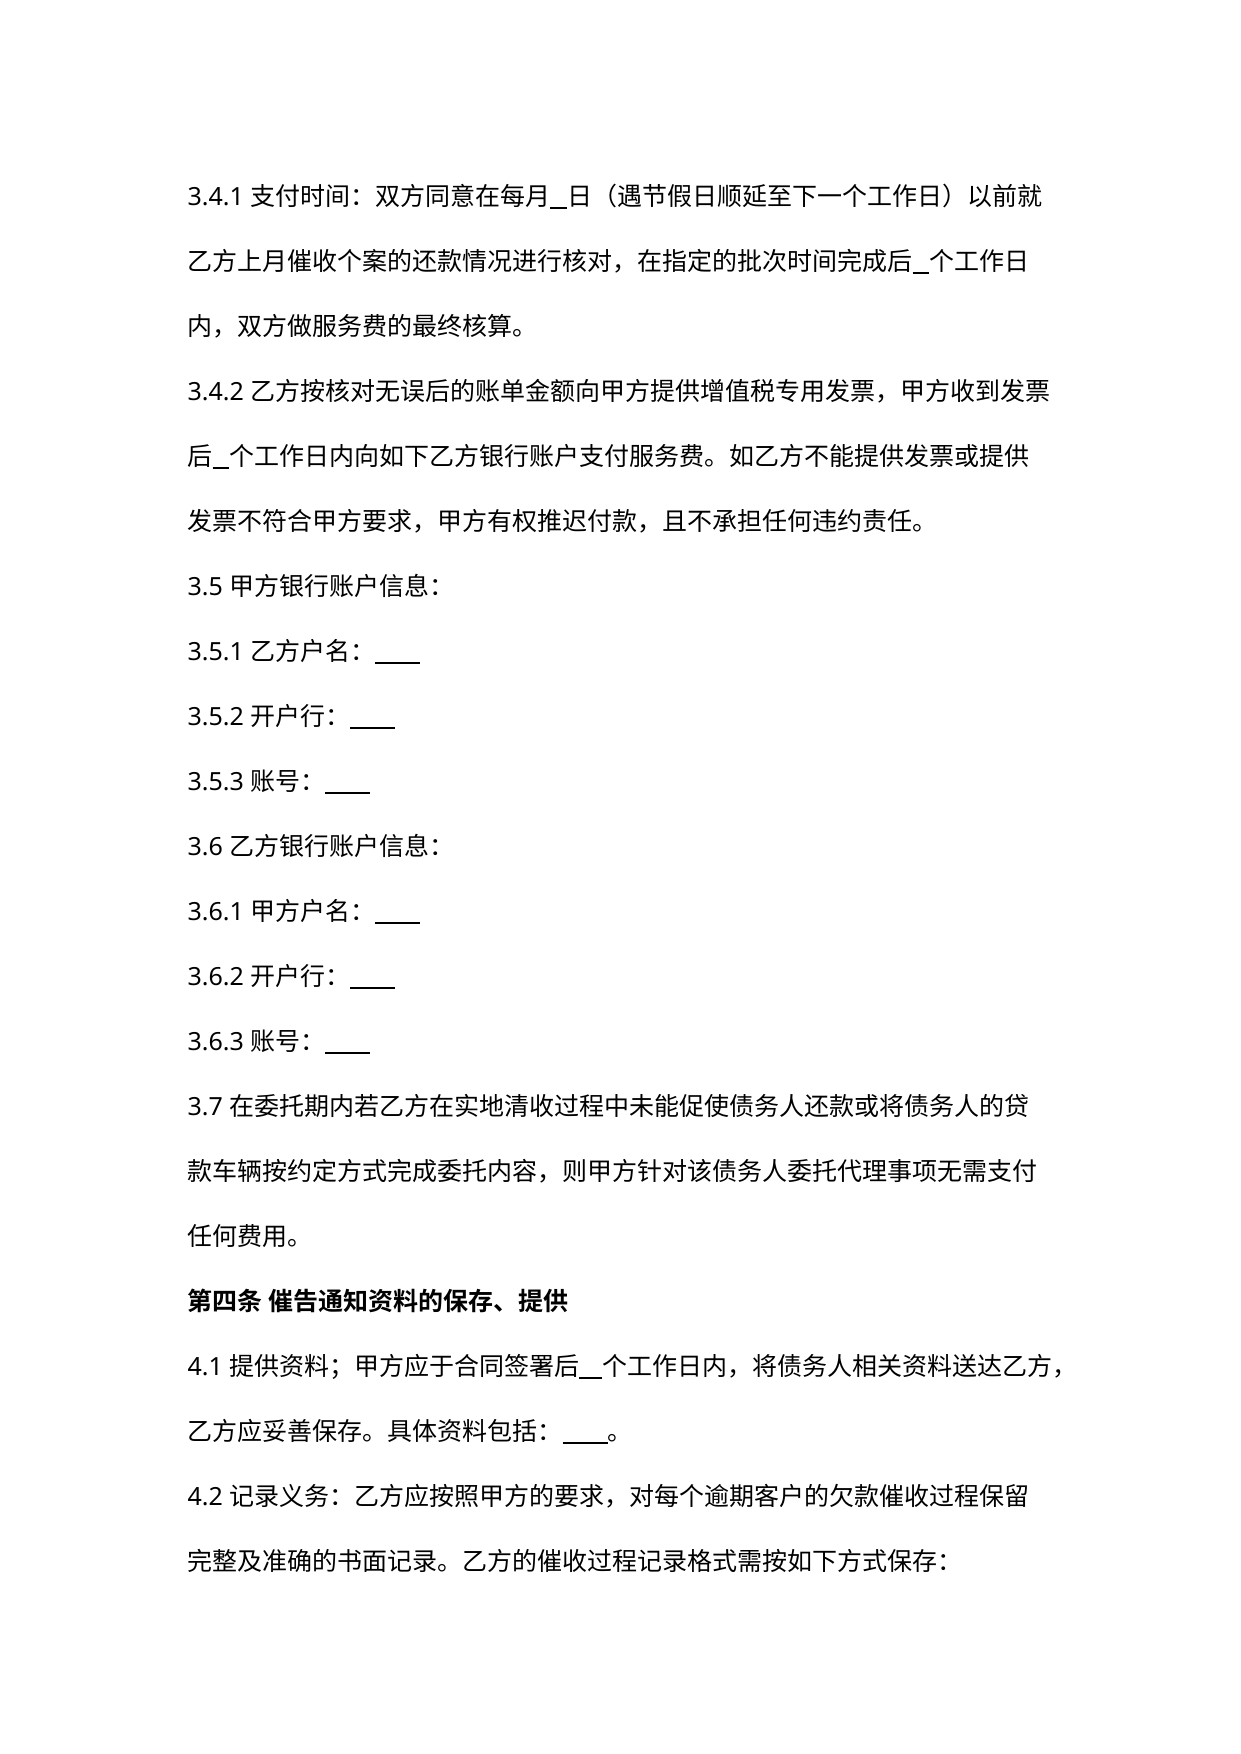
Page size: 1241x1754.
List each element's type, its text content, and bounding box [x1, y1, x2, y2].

text 3.4.1 支付时间：双方同意在每月 日（遇节假日顺延至下一个工作日）以前就乙方上月催收个案的还款情况进行核对，在指定的批次时间完成后 个工作日内，双方做服务费的最终核算。 [187, 162, 1053, 357]
text 4.1 提供资料；甲方应于合同签署后 个工作日内，将债务人相关资料送达乙方，乙方应妥善保存。具体资料包括： 。 [187, 1332, 1053, 1462]
text 3.7 在委托期内若乙方在实地清收过程中未能促使债务人还款或将债务人的贷款车辆按约定方式完成委托内容，则甲方针对该债务人委托代理事项无需支付任何费用。 [187, 1072, 1053, 1267]
text 3.6 乙方银行账户信息： [187, 812, 1053, 877]
text 3.6.3 账号： [187, 1007, 1053, 1072]
text 3.5.3 账号： [187, 747, 1053, 812]
text 3.4.2 乙方按核对无误后的账单金额向甲方提供增值税专用发票，甲方收到发票后 个工作日内向如下乙方银行账户支付服务费。如乙方不能提供发票或提供发票不符合甲方要求，甲方有权推迟付款，且不承担任何违约责任。 [187, 357, 1053, 552]
text 3.6.1 甲方户名： [187, 877, 1053, 942]
subtitle 第四条 催告通知资料的保存、提供 [187, 1267, 1053, 1332]
text 3.5.1 乙方户名： [187, 617, 1053, 682]
text 3.5 甲方银行账户信息： [187, 552, 1053, 617]
text 3.6.2 开户行： [187, 942, 1053, 1007]
text 3.5.2 开户行： [187, 682, 1053, 747]
text 4.2 记录义务：乙方应按照甲方的要求，对每个逾期客户的欠款催收过程保留完整及准确的书面记录。乙方的催收过程记录格式需按如下方式保存： [187, 1462, 1053, 1592]
